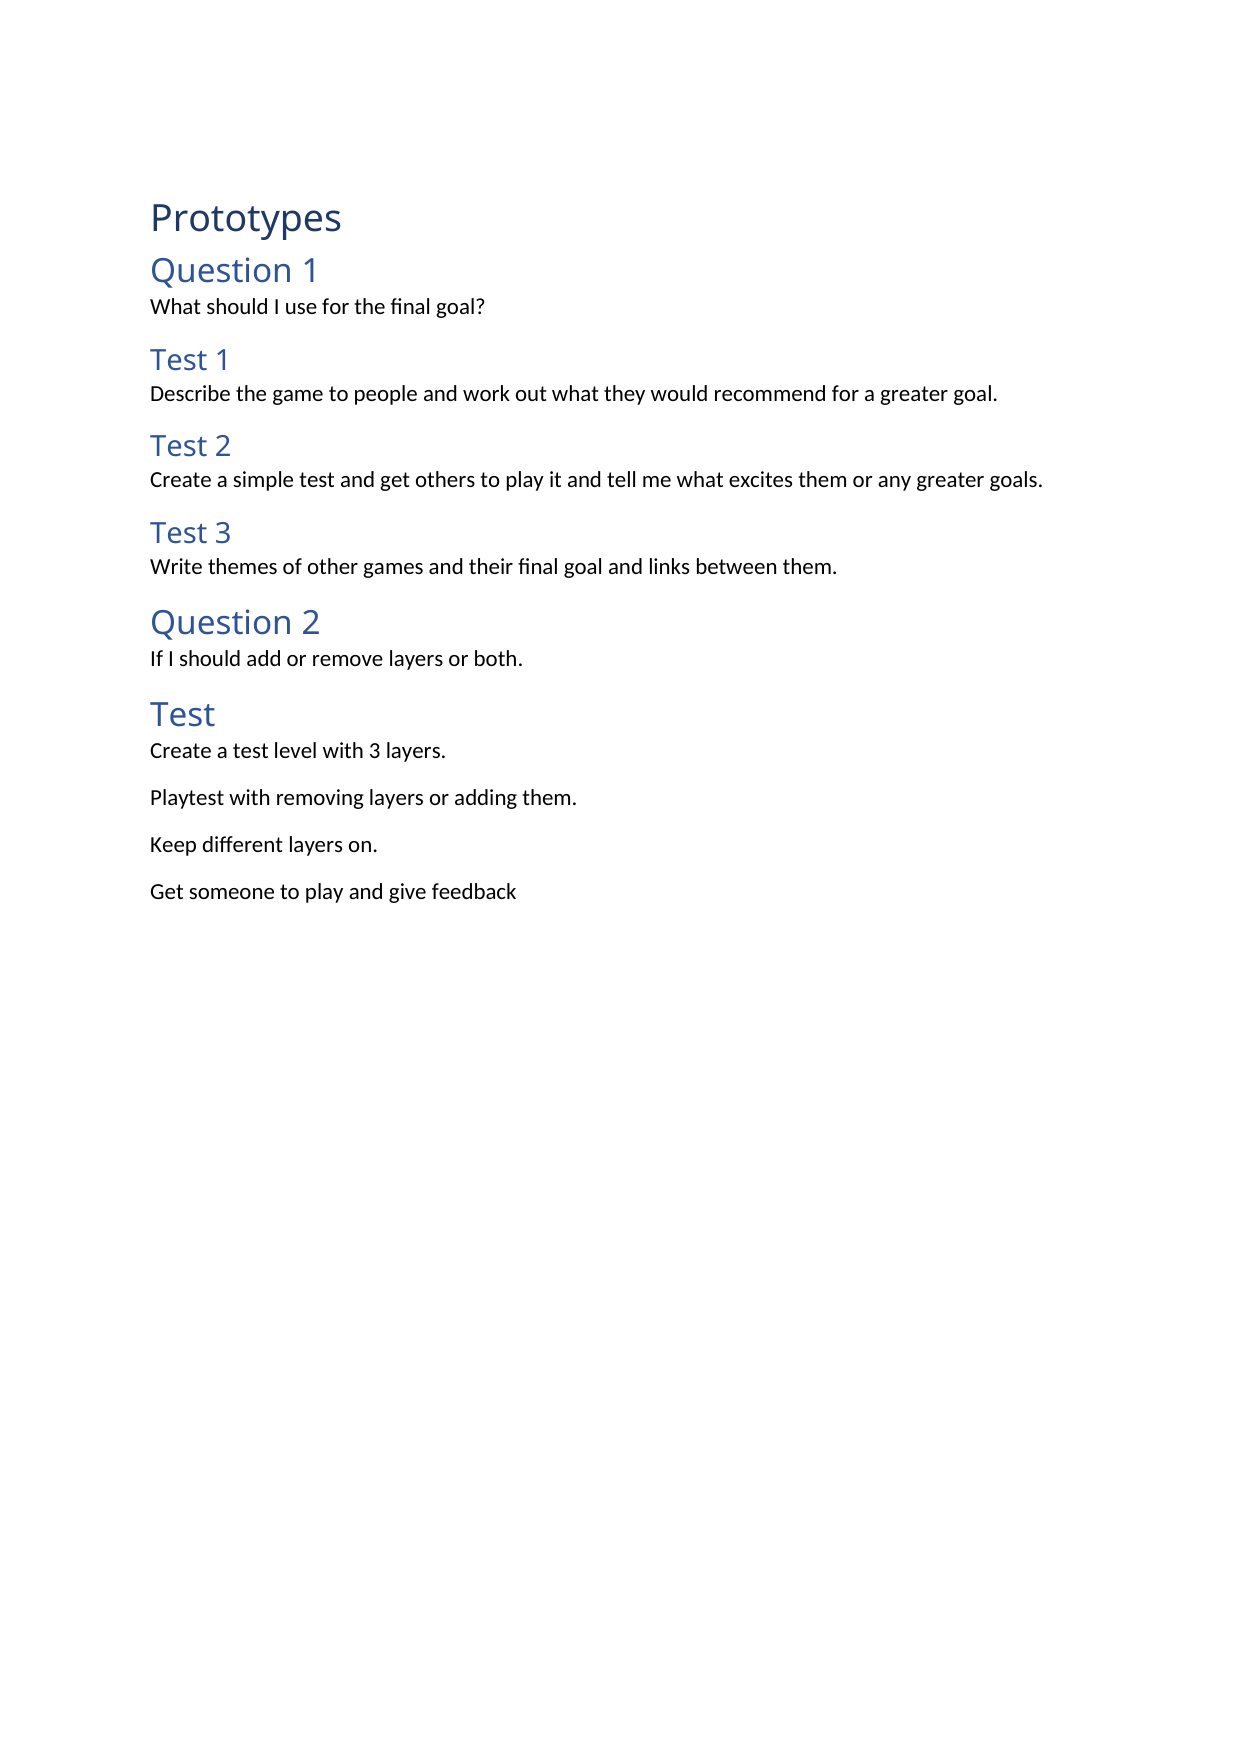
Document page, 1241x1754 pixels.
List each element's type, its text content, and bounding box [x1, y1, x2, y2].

text If I should add or remove layers or both. [150, 644, 1090, 672]
subtitle Test 3 [150, 512, 1090, 552]
subtitle Question 2 [150, 599, 1090, 644]
text Describe the game to people and work out what they would recommend for a greater goal. [150, 379, 1090, 407]
text Playtest with removing layers or adding them. [150, 783, 1090, 811]
subtitle Test 2 [150, 426, 1090, 465]
subtitle Test [150, 691, 1090, 737]
text Get someone to play and give feedback [150, 877, 1090, 905]
text What should I use for the final goal? [150, 292, 1090, 320]
text Create a simple test and get others to play it and tell me what excites them or any greater goals. [150, 465, 1090, 493]
text Keep different layers on. [150, 830, 1090, 858]
text Write themes of other games and their final goal and links between them. [150, 552, 1090, 580]
subtitle Question 1 [150, 247, 1090, 292]
subtitle Prototypes [150, 192, 1090, 243]
text Create a test level with 3 layers. [150, 737, 1090, 764]
subtitle Test 1 [150, 339, 1090, 379]
